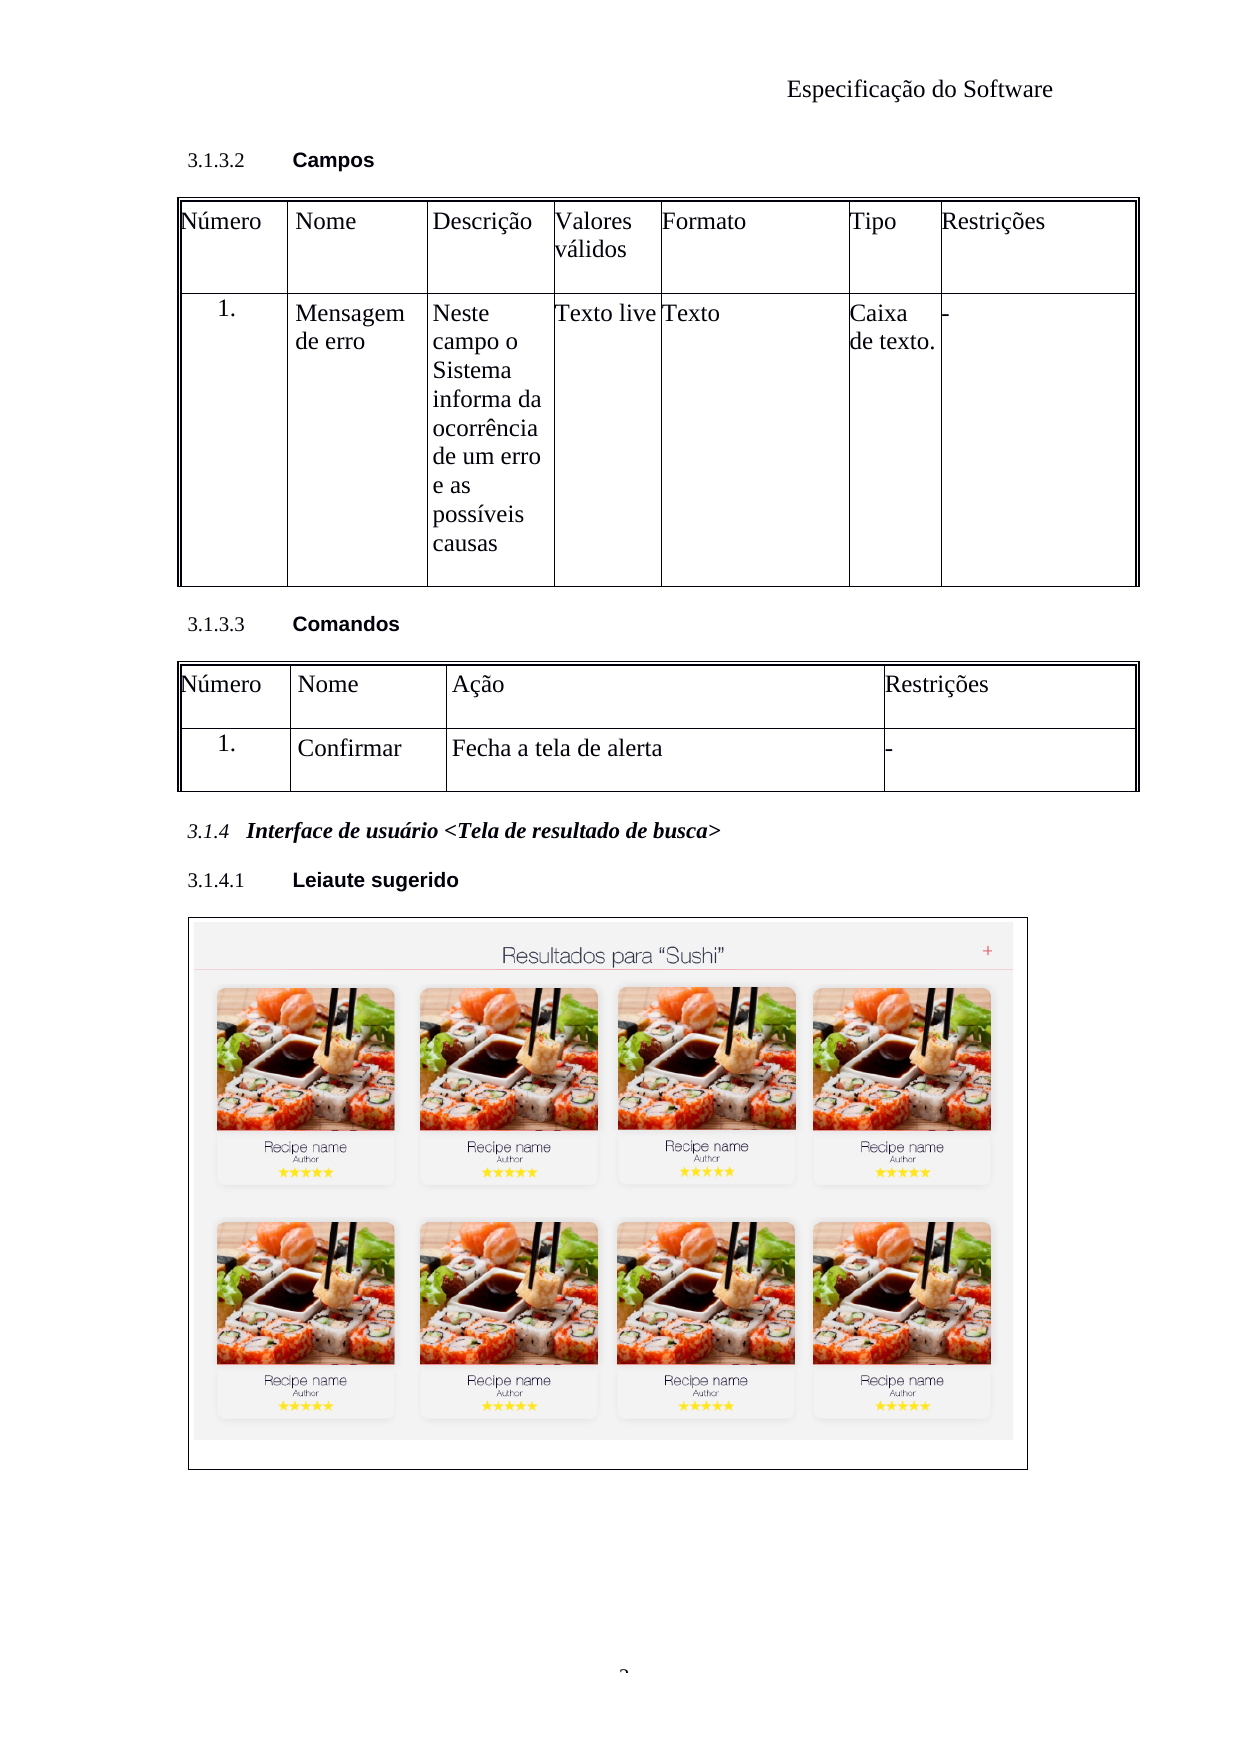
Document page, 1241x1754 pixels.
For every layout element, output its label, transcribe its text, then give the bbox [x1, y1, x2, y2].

table_cell Fecha a tela de alerta [447, 729, 884, 791]
table_header Ação [447, 666, 884, 727]
table_cell - [942, 294, 1135, 586]
table_cell Texto [662, 294, 849, 586]
table_header Nome [288, 202, 427, 292]
picture [193, 922, 1014, 1440]
table_cell Texto live [555, 294, 661, 586]
table_cell - [885, 729, 1135, 791]
table_header Restrições [885, 666, 1135, 727]
table_header Nome [291, 666, 446, 727]
table_header Número [182, 202, 287, 292]
table_cell Caixa de texto. [850, 294, 941, 586]
subtitle Interface de usuário <Tela de resultado de busca> [187, 817, 1053, 843]
table_header [189, 918, 1027, 1469]
table_header Valores válidos [555, 202, 661, 292]
table_cell Mensagem de erro [288, 294, 427, 586]
table_cell Confirmar [291, 729, 446, 791]
table_cell [182, 294, 287, 586]
table_header Formato [662, 202, 849, 292]
table_cell [182, 729, 290, 791]
table_header Restrições [942, 202, 1135, 292]
table_header Tipo [850, 202, 941, 292]
table_header Número [182, 666, 290, 727]
subtitle Leiaute sugerido [187, 868, 1053, 892]
subtitle Campos [187, 148, 1053, 172]
subtitle Comandos [187, 612, 1053, 636]
table_cell Neste campo o Sistema informa da ocorrência de um erro e as possíveis causas [428, 294, 554, 586]
table_header Descrição [428, 202, 554, 292]
